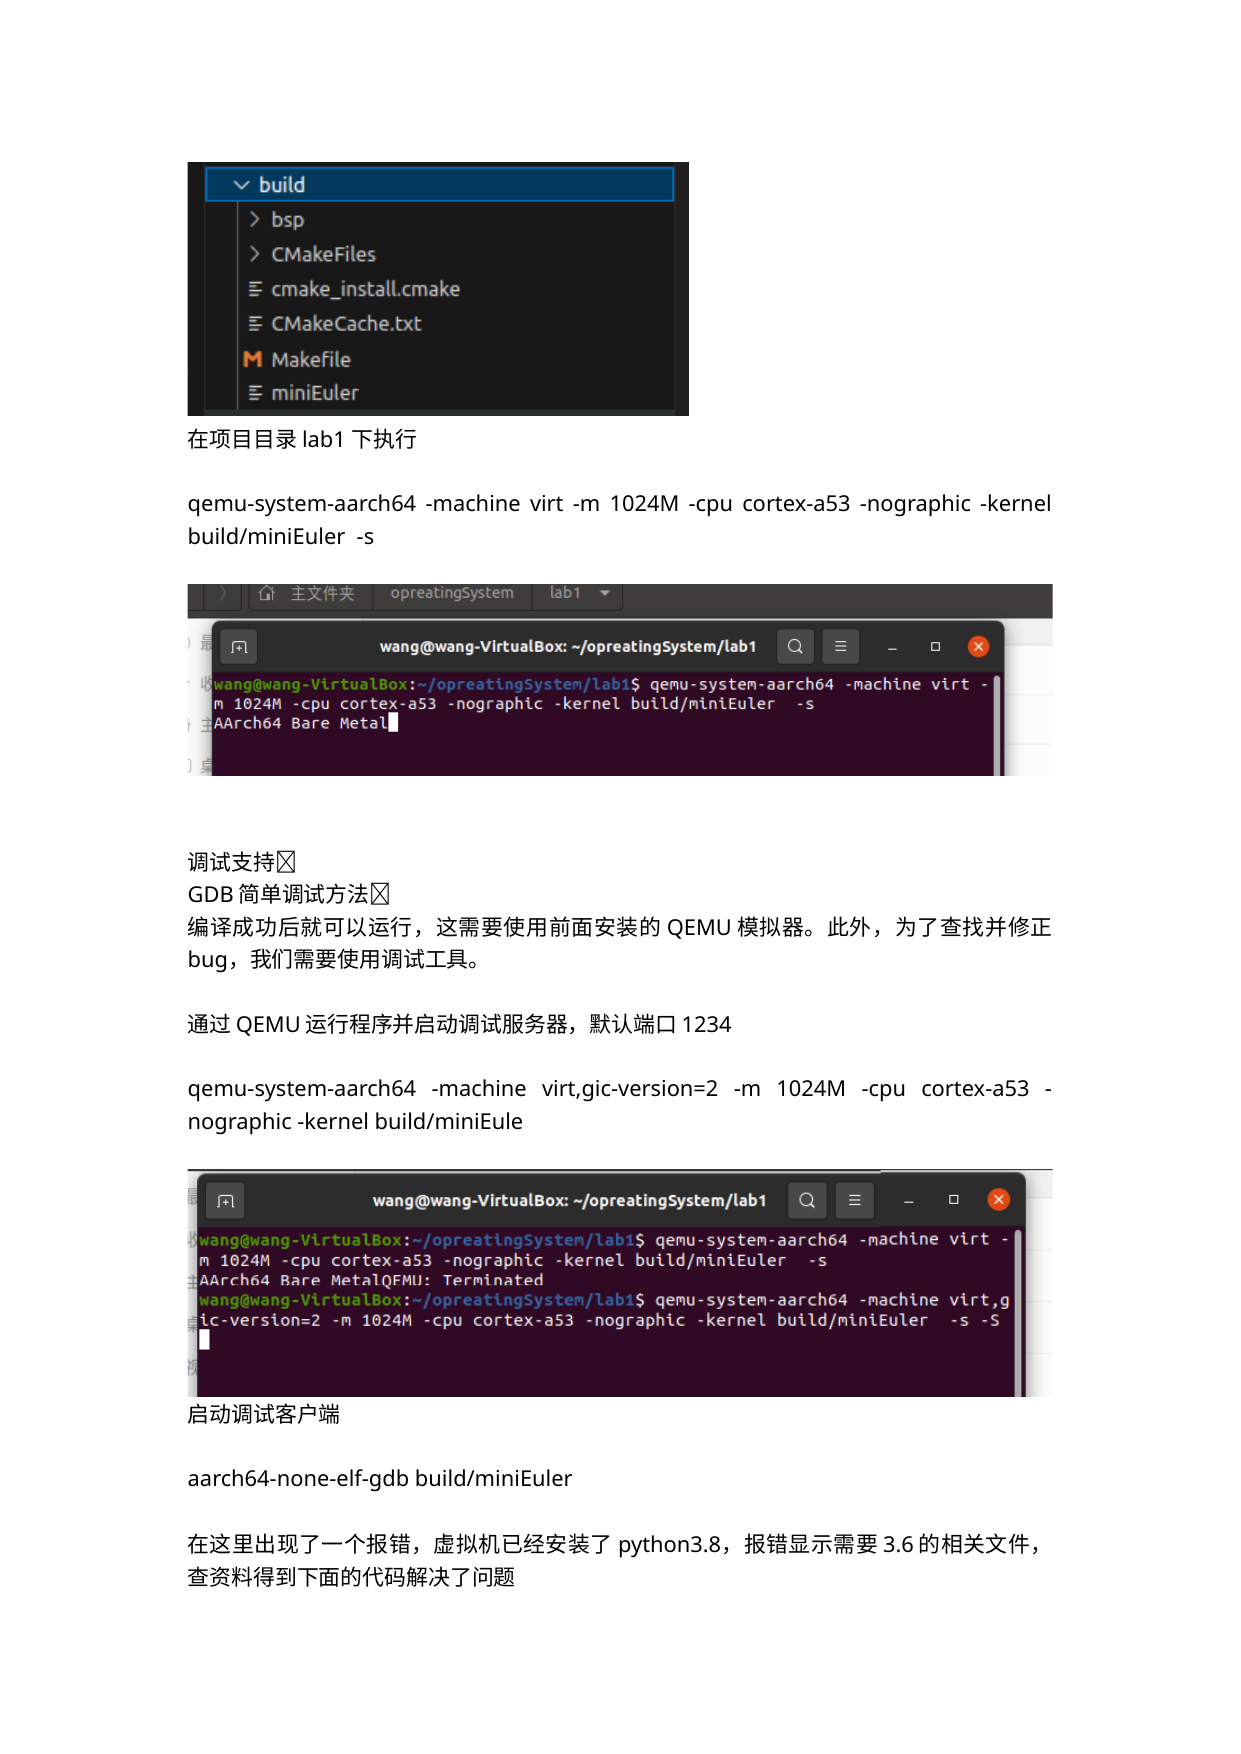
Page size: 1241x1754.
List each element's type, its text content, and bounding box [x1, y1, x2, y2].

text 编译成功后就可以运行，这需要使用前面安装的QEMU模拟器。此外，为了查找并修正bug，我们需要使用调试工具。 [187, 909, 1053, 974]
text 通过QEMU运行程序并启动调试服务器，默认端口1234 [187, 1007, 1053, 1039]
text 在这里出现了一个报错，虚拟机已经安装了python3.8，报错显示需要3.6的相关文件，查资料得到下面的代码解决了问题 [187, 1527, 1053, 1592]
text GDB简单调试方法 [187, 877, 1053, 909]
picture [187, 584, 1053, 776]
text aarch64-none-elf-gdb build/miniEuler [187, 1462, 1053, 1494]
text qemu-system-aarch64 -machine virt,gic-version=2 -m 1024M -cpu cortex-a53 -nographic -kernel build/miniEule [187, 1072, 1053, 1137]
text qemu-system-aarch64 -machine virt -m 1024M -cpu cortex-a53 -nographic -kernel build/miniEuler -s [187, 487, 1053, 552]
text 在项目目录 lab1 下执行 [187, 422, 1053, 454]
text 启动调试客户端 [187, 1397, 1053, 1429]
text 调试支持 [187, 844, 1053, 877]
picture [187, 1169, 1053, 1397]
picture [187, 162, 689, 416]
